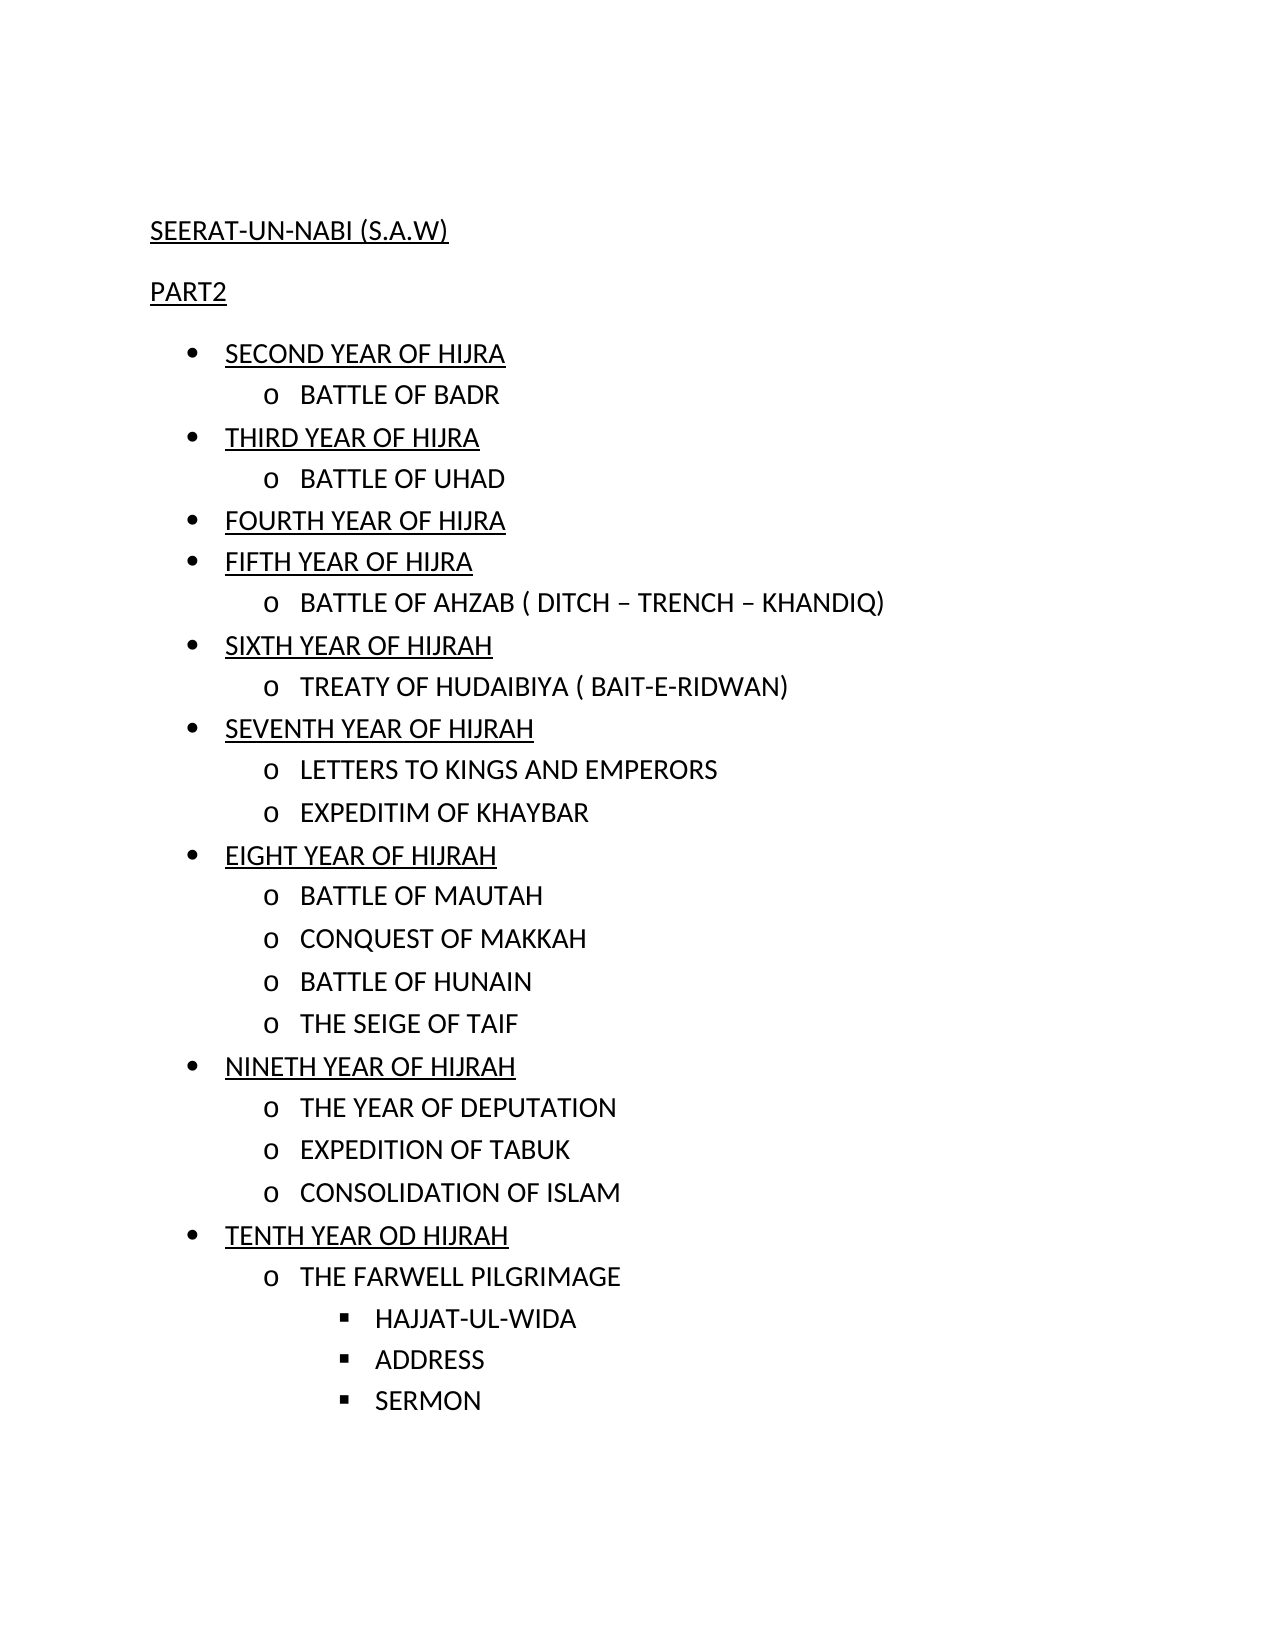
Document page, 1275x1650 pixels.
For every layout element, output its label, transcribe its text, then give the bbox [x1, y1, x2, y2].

list SIXTH YEAR OF HIJRAH [187, 627, 1125, 662]
list LETTERS TO KINGS AND EMPERORS [262, 751, 1125, 788]
list NINETH YEAR OF HIJRAH [187, 1048, 1125, 1083]
list BATTLE OF UHAD [262, 460, 1125, 497]
list THE SEIGE OF TAIF [262, 1005, 1125, 1042]
text SEERAT-UN-NABI (S.A.W) [150, 212, 1125, 247]
list EIGHT YEAR OF HIJRAH [187, 837, 1125, 872]
list SECOND YEAR OF HIJRA [187, 335, 1125, 371]
list ADDRESS [337, 1341, 1125, 1377]
list THIRD YEAR OF HIJRA [187, 419, 1125, 454]
list EXPEDITIM OF KHAYBAR [262, 794, 1125, 831]
list HAJJAT-UL-WIDA [337, 1300, 1125, 1336]
list TENTH YEAR OD HIJRAH [187, 1217, 1125, 1252]
list CONQUEST OF MAKKAH [262, 920, 1125, 957]
list BATTLE OF HUNAIN [262, 963, 1125, 1000]
list FOURTH YEAR OF HIJRA [187, 502, 1125, 538]
list EXPEDITION OF TABUK [262, 1131, 1125, 1168]
list FIFTH YEAR OF HIJRA [187, 543, 1125, 579]
list THE YEAR OF DEPUTATION [262, 1089, 1125, 1126]
list SERMON [337, 1382, 1125, 1418]
text PART2 [150, 273, 1125, 309]
list THE FARWELL PILGRIMAGE [262, 1258, 1125, 1295]
list SEVENTH YEAR OF HIJRAH [187, 710, 1125, 746]
list TREATY OF HUDAIBIYA ( BAIT-E-RIDWAN) [262, 668, 1125, 705]
list BATTLE OF BADR [262, 376, 1125, 413]
list BATTLE OF AHZAB ( DITCH – TRENCH – KHANDIQ) [262, 584, 1125, 621]
list CONSOLIDATION OF ISLAM [262, 1174, 1125, 1211]
list BATTLE OF MAUTAH [262, 877, 1125, 914]
